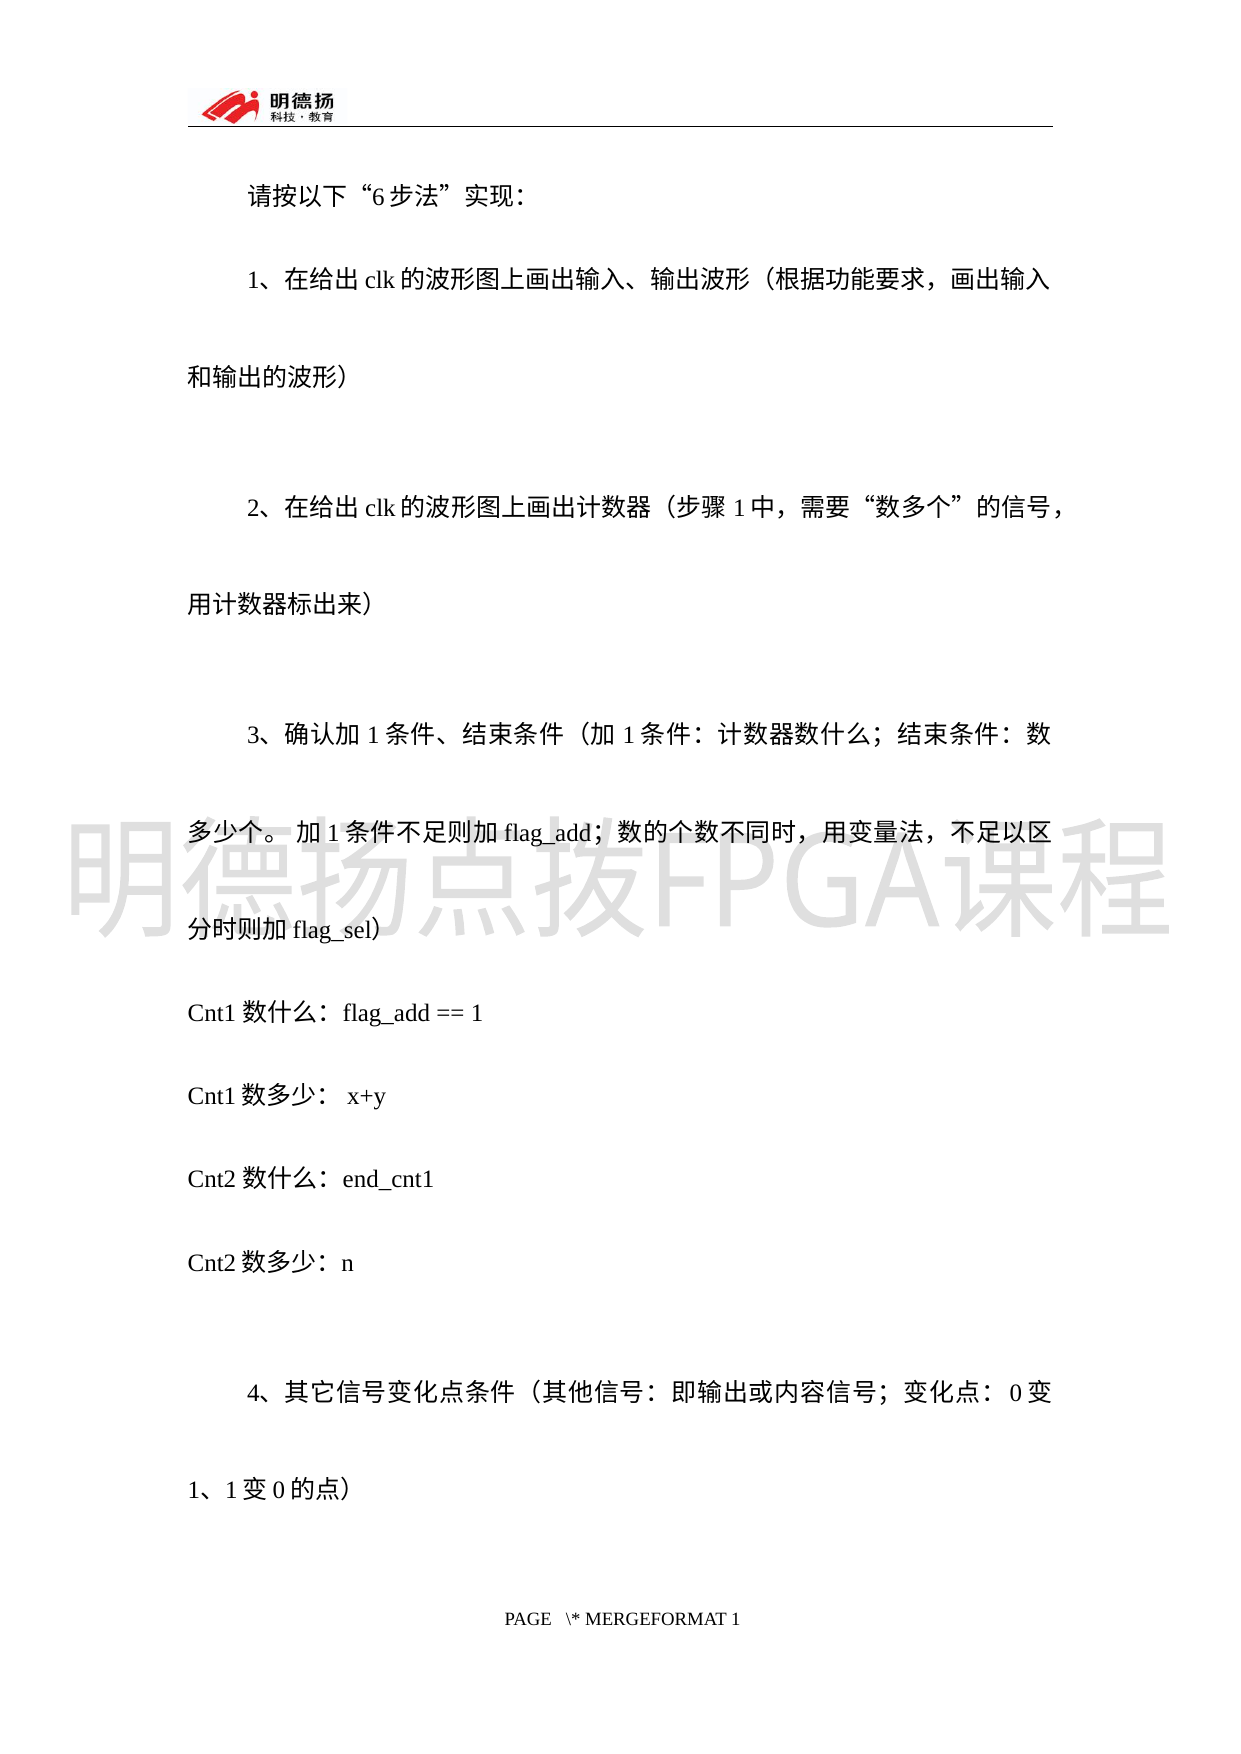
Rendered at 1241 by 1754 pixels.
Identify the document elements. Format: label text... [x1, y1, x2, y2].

list Cnt1数多少： x+y [187, 1061, 1053, 1126]
list 在给出clk的波形图上画出输入、输出波形（根据功能要求，画出输入和输出的波形） [187, 245, 1053, 408]
list Cnt1 数什么：flag_add == 1 [187, 978, 1053, 1043]
list 确认加1条件、结束条件（加1条件：计数器数什么；结束条件：数多少个。 加1条件不足则加flag_add；数的个数不同时，用变量法，不足以区分时则加flag_sel） [187, 700, 1053, 960]
text Cnt2数多少：n [187, 1228, 1053, 1293]
list 其它信号变化点条件（其他信号：即输出或内容信号；变化点：0变1、1变0的点） [187, 1358, 1053, 1520]
list Cnt2 数什么：end_cnt1 [187, 1144, 1053, 1209]
picture [187, 88, 348, 124]
text 请按以下“6步法”实现： [187, 162, 1053, 227]
list 在给出clk的波形图上画出计数器（步骤1中，需要“数多个”的信号，用计数器标出来） [187, 473, 1053, 635]
